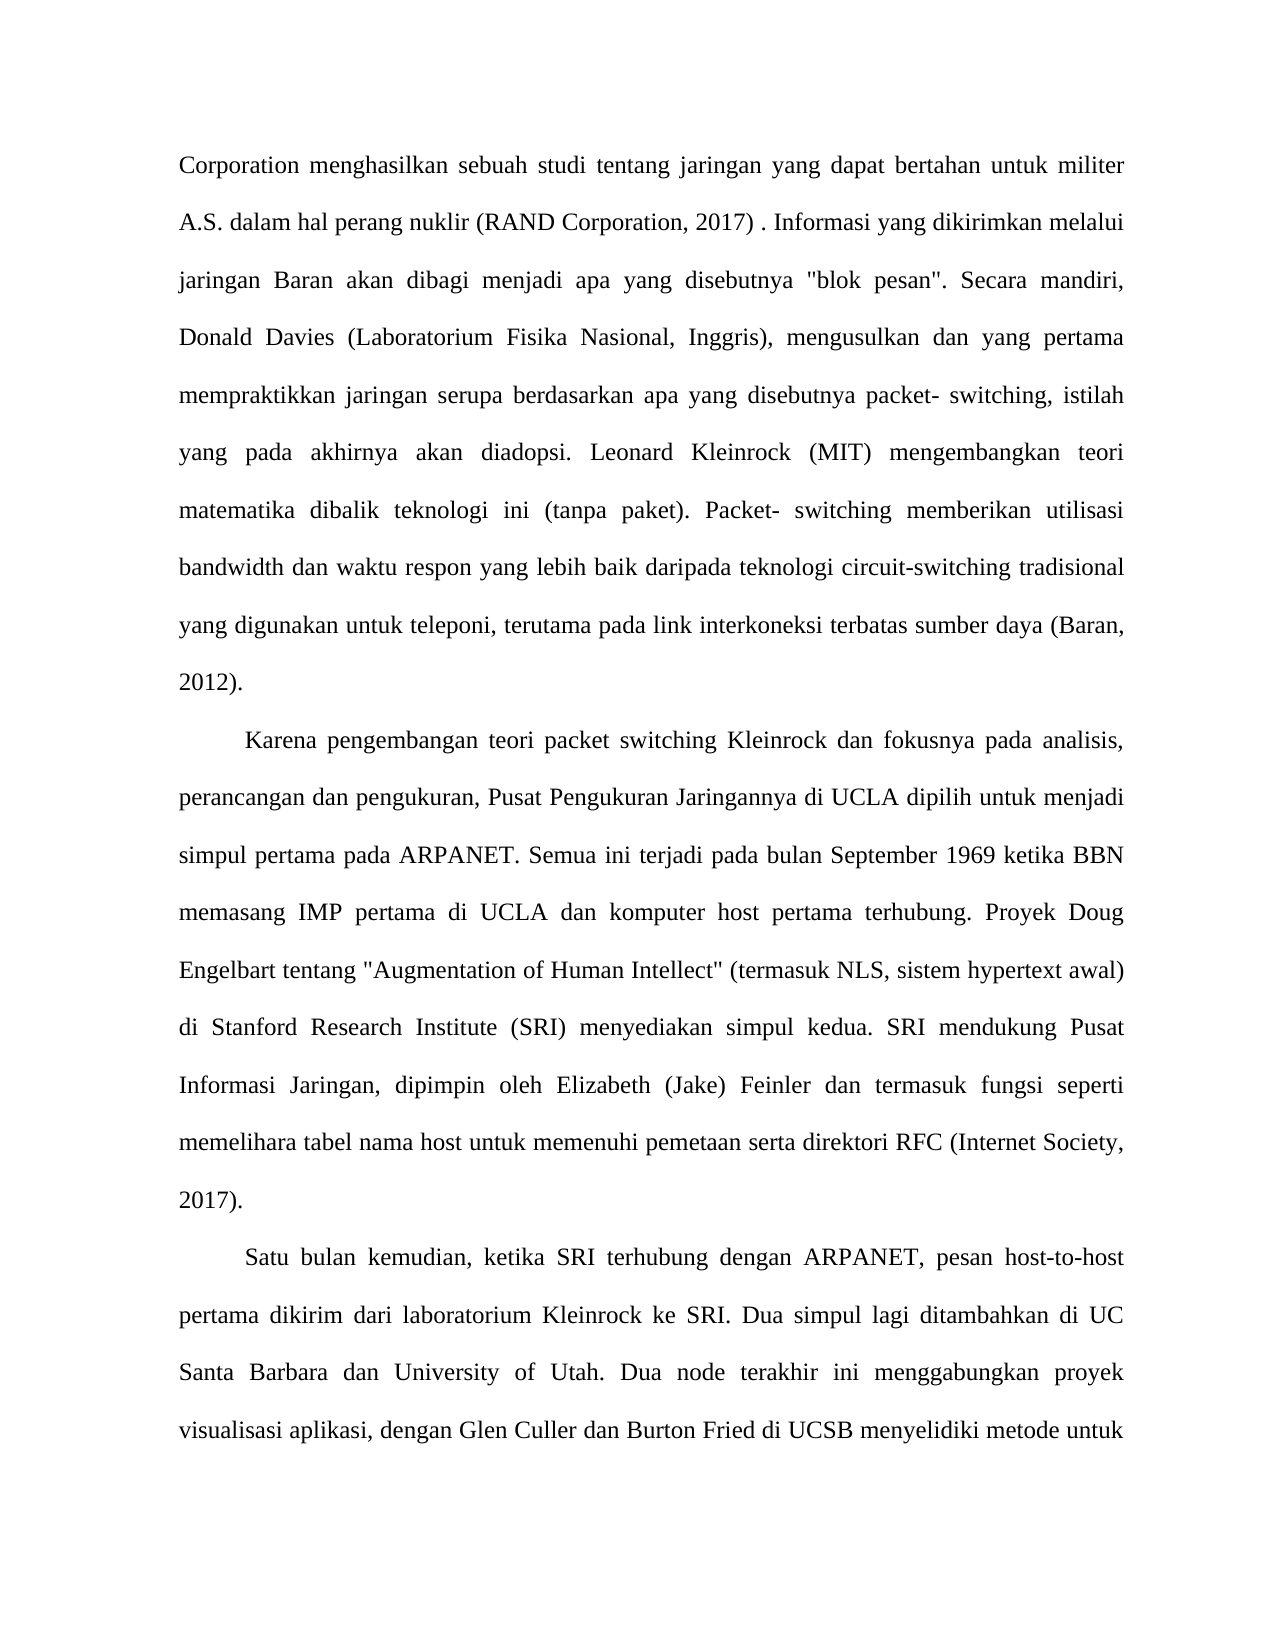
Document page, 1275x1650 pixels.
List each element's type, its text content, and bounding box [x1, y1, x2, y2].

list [178, 150, 1125, 696]
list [178, 1242, 1125, 1444]
list Karena pengembangan teori packet switching Kleinrock dan fokusnya pada analisis, perancangan dan pengukuran, Pusat Pengukuran Jaringannya di UCLA dipilih untuk menjadi simpul pertama pada ARPANET. Semua ini terjadi pada bulan September 1969 ketika BBN memasang IMP pertama di UCLA dan komputer host pertama terhubung. Proyek Doug Engelbart tentang "Augmentation of Human Intellect" (termasuk NLS, sistem hypertext awal) di Stanford Research Institute (SRI) menyediakan simpul kedua. SRI mendukung Pusat Informasi Jaringan, dipimpin oleh Elizabeth (Jake) Feinler dan termasuk fungsi seperti memelihara tabel nama host untuk memenuhi pemetaan serta direktori RFC (Internet Society, 2017). [178, 725, 1125, 1214]
